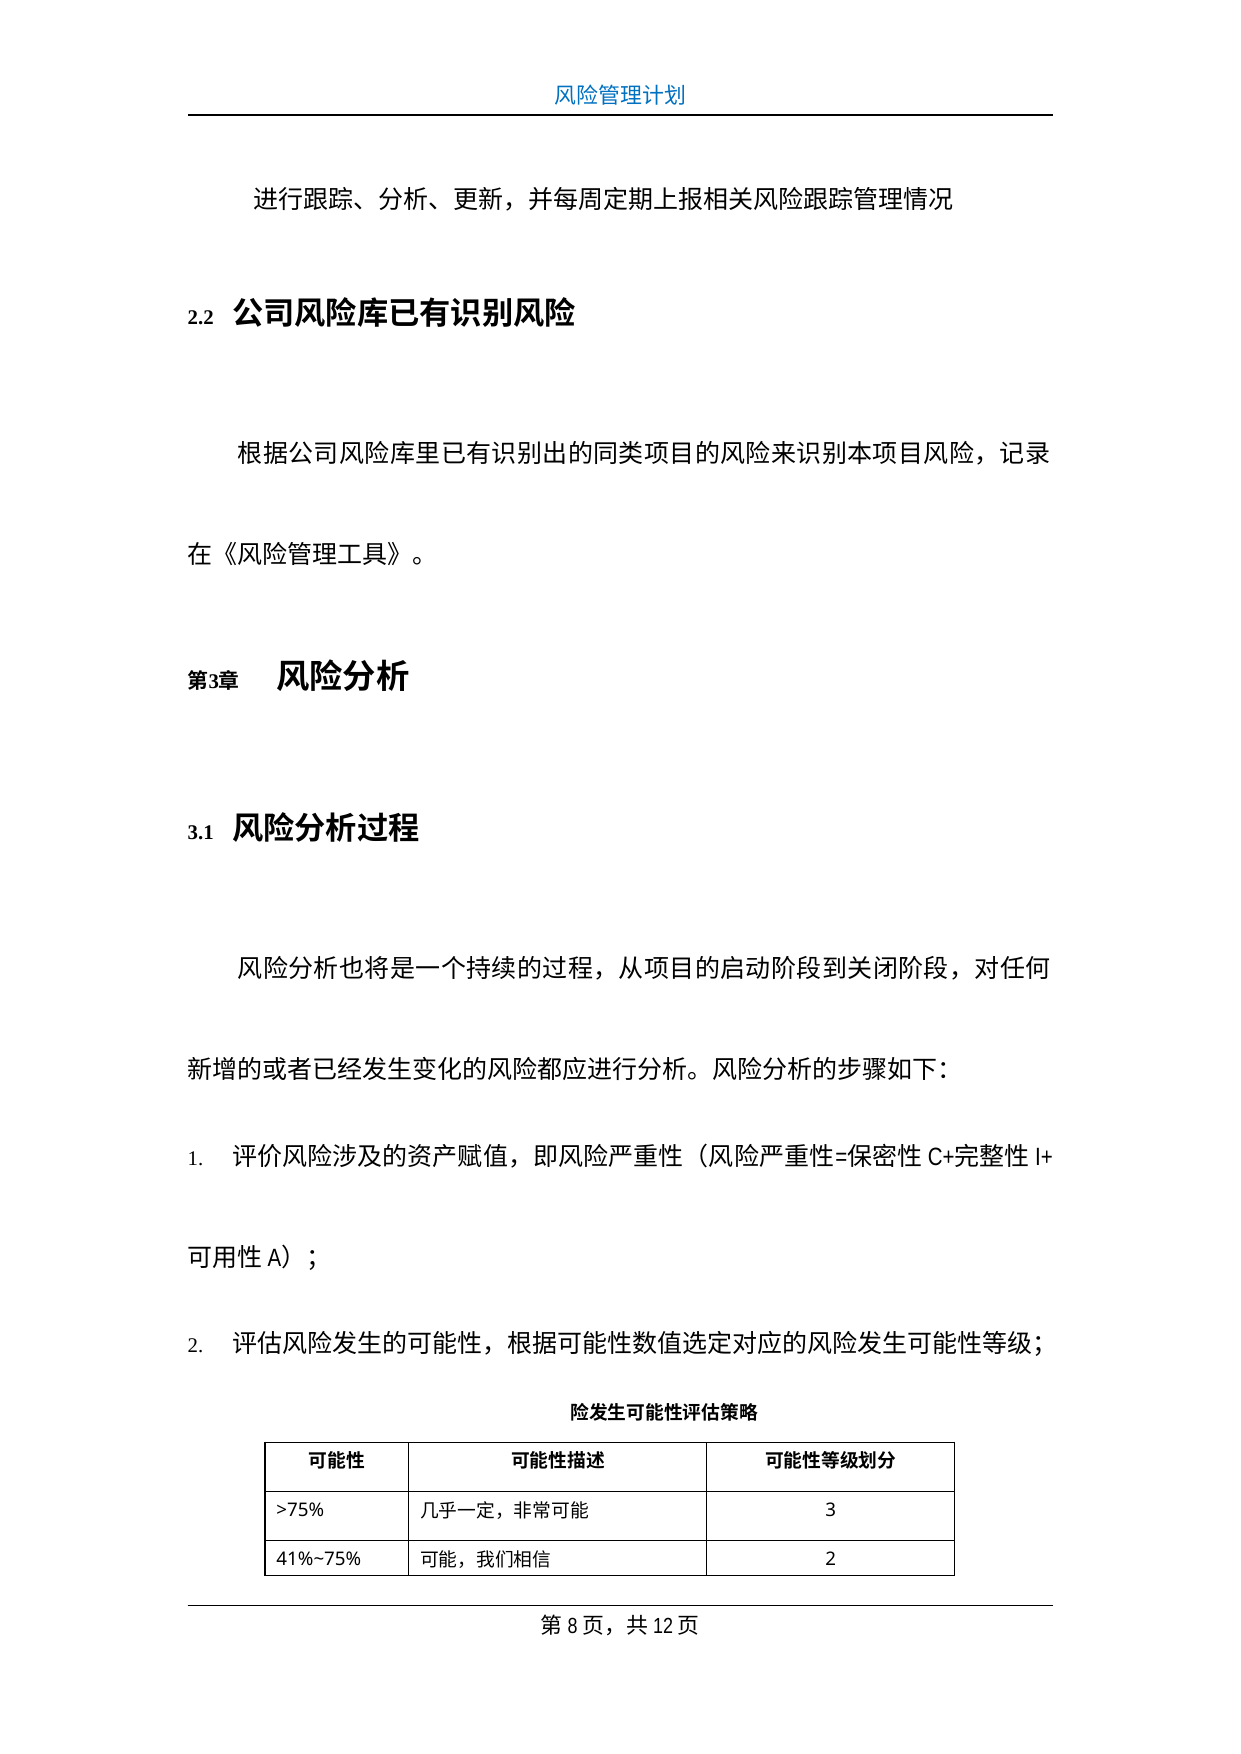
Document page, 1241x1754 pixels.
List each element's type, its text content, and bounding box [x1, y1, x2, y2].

list 评价风险涉及的资产赋值，即风险严重性（风险严重性=保密性C+完整性I+可用性A）； [187, 1120, 1053, 1290]
table_header 可能性等级划分 [707, 1443, 954, 1491]
table_cell 可能，我们相信 [409, 1541, 706, 1575]
table_cell 41%~75% [266, 1541, 408, 1575]
text 风险分析也将是一个持续的过程，从项目的启动阶段到关闭阶段，对任何新增的或者已经发生变化的风险都应进行分析。风险分析的步骤如下： [187, 932, 1053, 1102]
table_cell 3 [707, 1492, 954, 1540]
subtitle 公司风险库已有识别风险 [187, 277, 1053, 345]
text 根据公司风险库里已有识别出的同类项目的风险来识别本项目风险，记录在《风险管理工具》。 [187, 417, 1053, 587]
text 险发生可能性评估策略 [275, 1394, 1053, 1428]
subtitle 风险分析 [187, 641, 1053, 708]
table_cell 2 [707, 1541, 954, 1575]
table_cell >75% [266, 1492, 408, 1540]
table_cell 几乎一定，非常可能 [409, 1492, 706, 1540]
table_header 可能性描述 [409, 1443, 706, 1491]
subtitle 风险分析过程 [187, 792, 1053, 860]
table_header 可能性 [266, 1443, 408, 1491]
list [209, 164, 1053, 232]
list 评估风险发生的可能性，根据可能性数值选定对应的风险发生可能性等级； [187, 1308, 1053, 1376]
